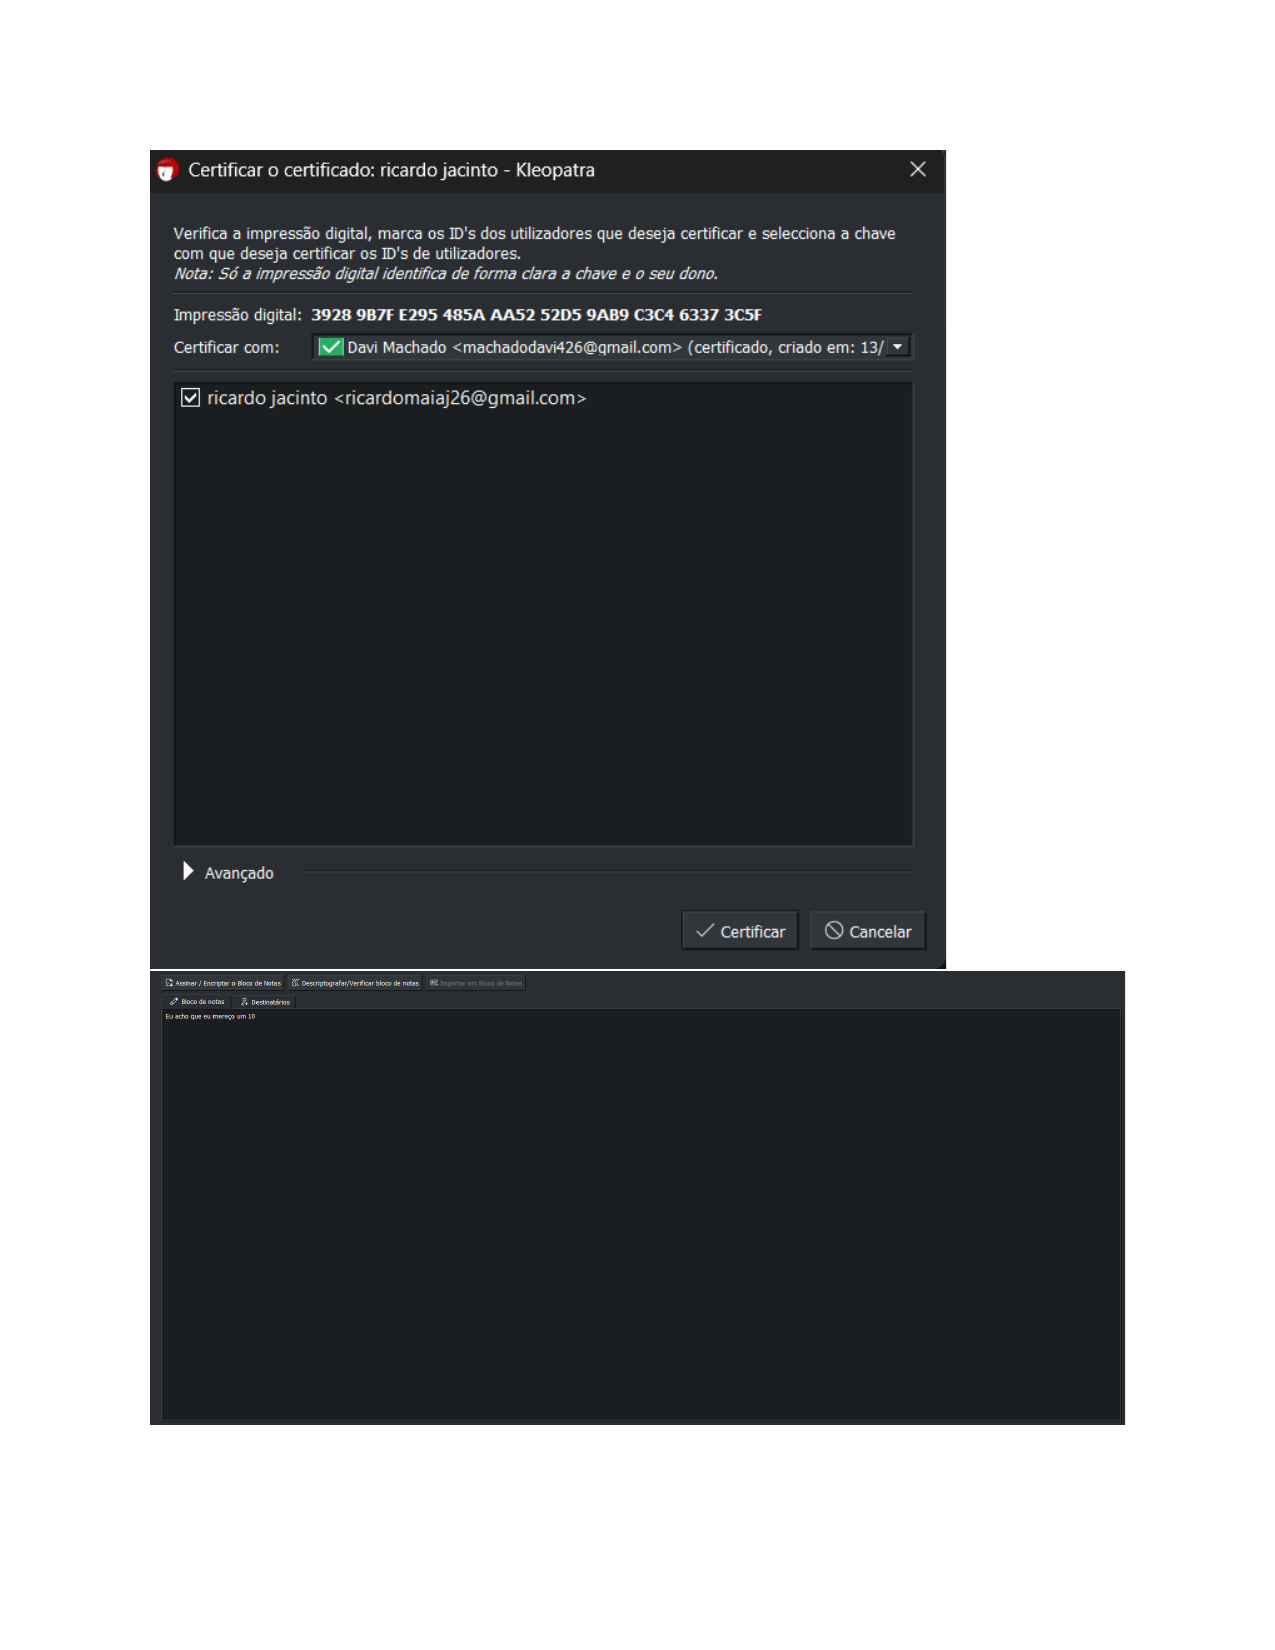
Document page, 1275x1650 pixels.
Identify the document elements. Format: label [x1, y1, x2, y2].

picture [150, 971, 1125, 1425]
picture [150, 150, 947, 969]
